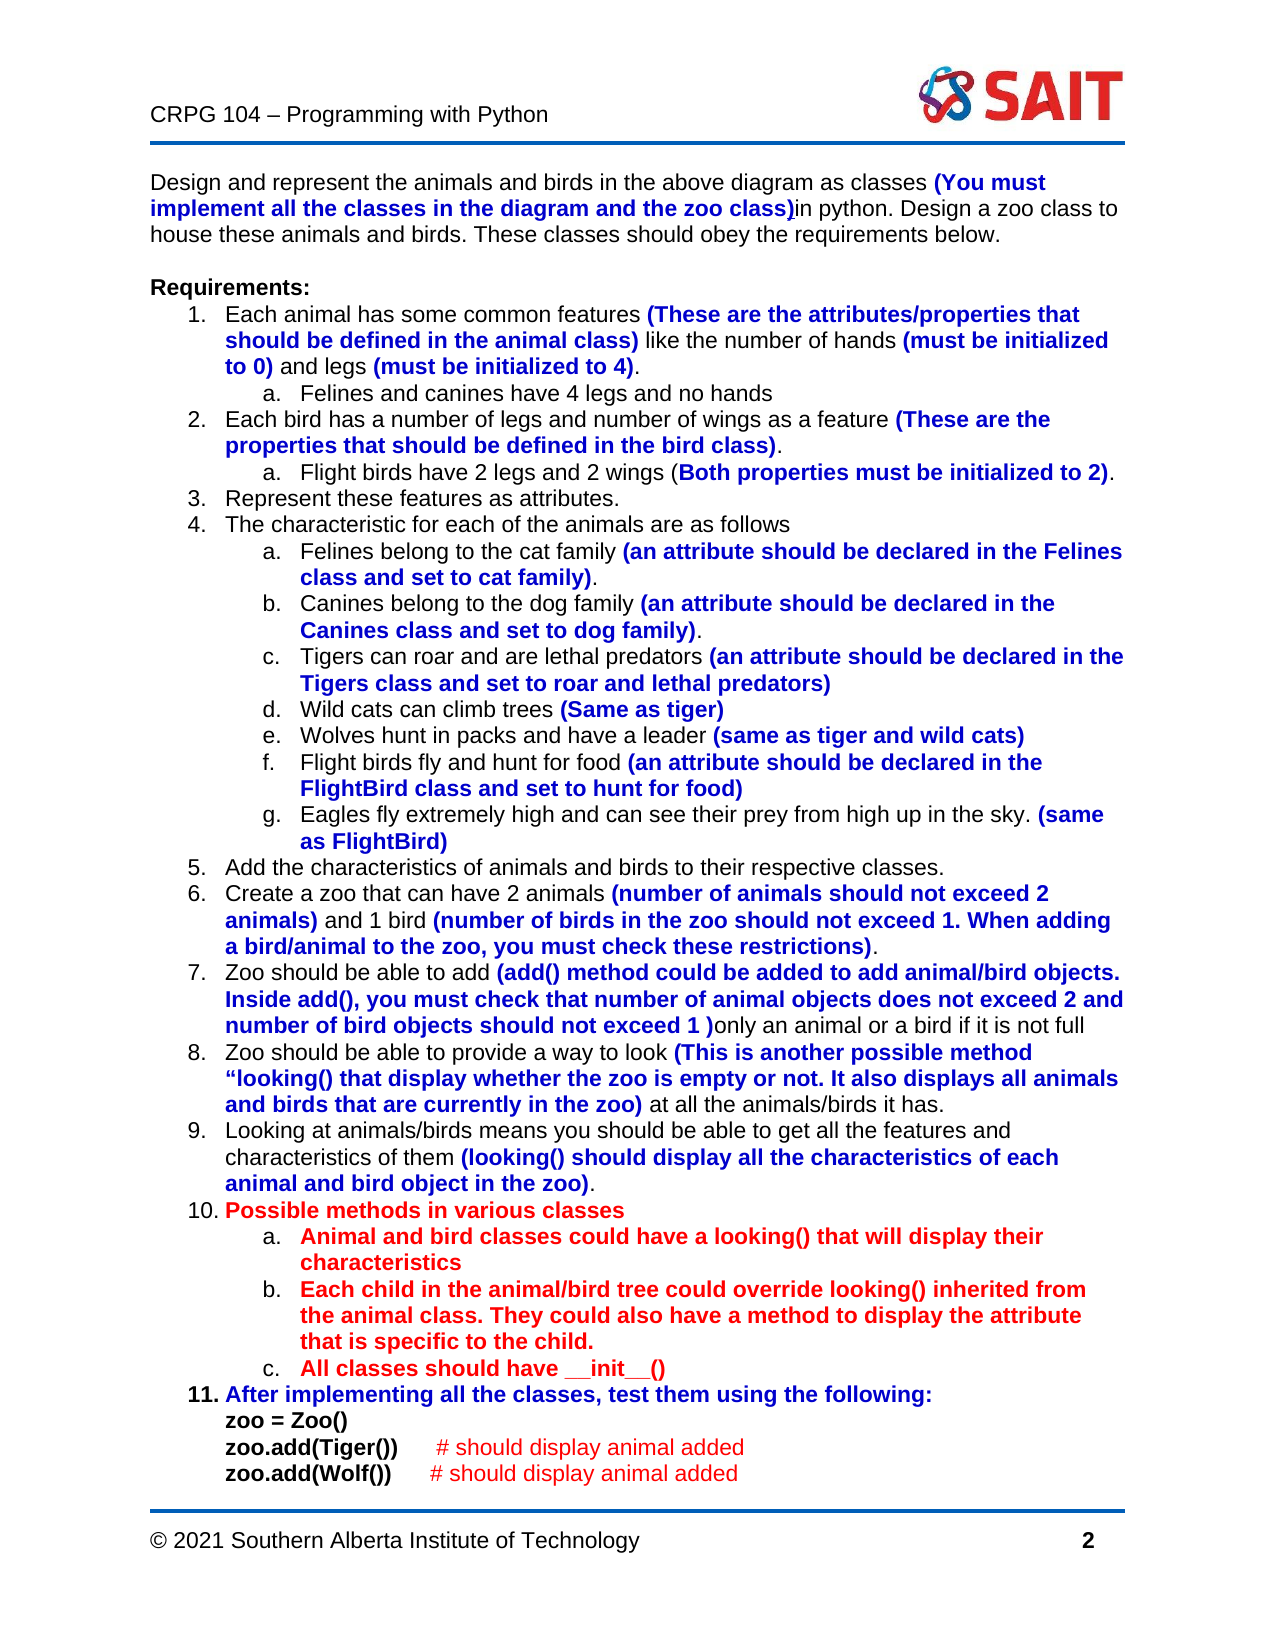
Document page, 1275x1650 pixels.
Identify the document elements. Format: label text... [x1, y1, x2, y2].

list Flight birds fly and hunt for food (an attribute should be declared in the FlightBird class and set to hunt for food) [262, 748, 1125, 801]
picture [895, 43, 1146, 147]
list Create a zoo that can have 2 animals (number of animals should not exceed 2 animals) and 1 bird (number of birds in the zoo should not exceed 1. When adding a bird/animal to the zoo, you must check these restrictions). [187, 880, 1125, 959]
list Eagles fly extremely high and can see their prey from high up in the sky. (same as FlightBird) [262, 801, 1125, 854]
list Zoo should be able to provide a way to look (This is another possible method “looking() that display whether the zoo is empty or not. It also displays all animals and birds that are currently in the zoo) at all the animals/birds it has. [187, 1038, 1125, 1117]
list Felines belong to the cat family (an attribute should be declared in the Felines class and set to cat family). [262, 538, 1125, 590]
text Requirements: [150, 274, 1125, 301]
text zoo.add(Tiger()) # should display animal added [225, 1434, 1125, 1460]
list Tigers can roar and are lethal predators (an attribute should be declared in the Tigers class and set to roar and lethal predators) [262, 643, 1125, 696]
list Each bird has a number of legs and number of wings as a feature (These are the properties that should be defined in the bird class). [187, 406, 1125, 459]
list Wolves hunt in packs and have a leader (same as tiger and wild cats) [262, 722, 1125, 748]
list Each animal has some common features (These are the attributes/properties that should be defined in the animal class) like the number of hands (must be initialized to 0) and legs (must be initialized to 4). [187, 301, 1125, 379]
list Possible methods in various classes [187, 1197, 1125, 1223]
list Felines and canines have 4 legs and no hands [262, 379, 1125, 406]
list After implementing all the classes, test them using the following: [187, 1381, 1125, 1407]
list Animal and bird classes could have a looking() that will display their characteristics [262, 1223, 1125, 1276]
text zoo = Zoo() [225, 1407, 1125, 1434]
text zoo.add(Wolf()) # should display animal added [225, 1460, 1125, 1486]
list All classes should have __init__() [262, 1355, 1125, 1381]
list The characteristic for each of the animals are as follows [187, 511, 1125, 538]
list Represent these features as attributes. [187, 485, 1125, 511]
list Add the characteristics of animals and birds to their respective classes. [187, 854, 1125, 880]
list Wild cats can climb trees (Same as tiger) [262, 696, 1125, 722]
list Canines belong to the dog family (an attribute should be declared in the Canines class and set to dog family). [262, 590, 1125, 643]
list Zoo should be able to add (add() method could be added to add animal/bird objects. Inside add(), you must check that number of animal objects does not exceed 2 and number of bird objects should not exceed 1 )only an animal or a bird if it is not full [187, 959, 1125, 1038]
text Design and represent the animals and birds in the above diagram as classes (You must implement all the classes in the diagram and the zoo class)in python. Design a zoo class to house these animals and birds. These classes should obey the requirements below. [150, 169, 1125, 248]
list Looking at animals/birds means you should be able to get all the features and characteristics of them (looking() should display all the characteristics of each animal and bird object in the zoo). [187, 1117, 1125, 1197]
list Flight birds have 2 legs and 2 wings (Both properties must be initialized to 2). [262, 459, 1125, 485]
list Each child in the animal/bird tree could override looking() inherited from the animal class. They could also have a method to display the attribute that is specific to the child. [262, 1276, 1125, 1355]
